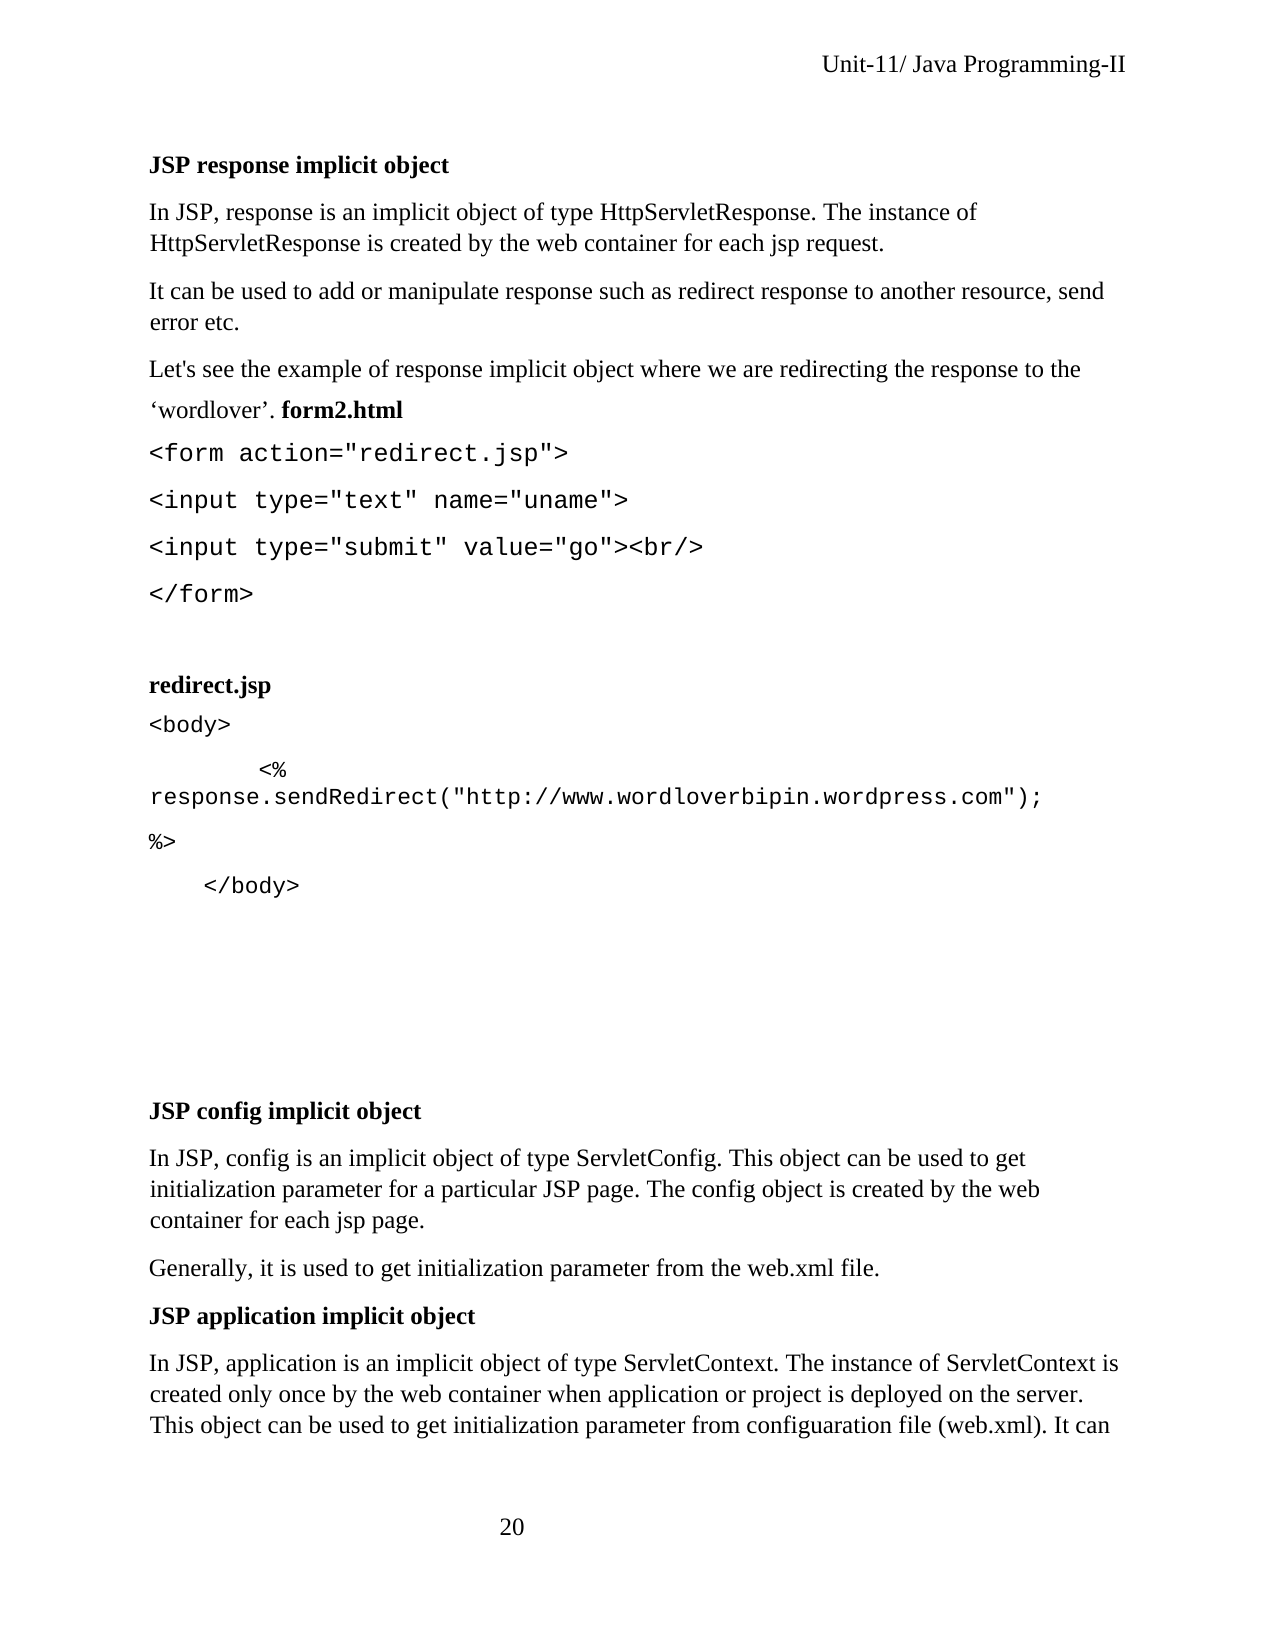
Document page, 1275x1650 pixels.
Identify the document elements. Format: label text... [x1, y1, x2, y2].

subtitle JSP application implicit object [148, 1301, 1084, 1330]
text %> [148, 830, 1140, 856]
subtitle JSP response implicit object [148, 150, 1084, 179]
text It can be used to add or manipulate response such as redirect response to another resource, send error etc. [148, 276, 1125, 336]
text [148, 1348, 1125, 1439]
text <input type="text" name="uname"> [148, 488, 1125, 516]
text Let's see the example of response implicit object where we are redirecting the response to the ‘wordlover’. form2.html [148, 354, 1082, 424]
subtitle redirect.jsp [148, 670, 1084, 699]
text <input type="submit" value="go"><br/> [148, 534, 1125, 563]
text In JSP, config is an implicit object of type ServletConfig. This object can be used to get initialization parameter for a particular JSP page. The config object is created by the web container for each jsp page. [148, 1143, 1125, 1234]
subtitle JSP config implicit object [148, 1096, 1084, 1125]
text <body> [148, 713, 1140, 739]
text <% response.sendRedirect("http://www.wordloverbipin.wordpress.com"); [148, 758, 1140, 812]
text In JSP, response is an implicit object of type HttpServletResponse. The instance of HttpServletResponse is created by the web container for each jsp request. [148, 197, 1125, 257]
text <form action="redirect.jsp"> [148, 441, 1125, 469]
text Generally, it is used to get initialization parameter from the web.xml file. [148, 1253, 1125, 1282]
text </form> [148, 581, 1125, 610]
text </body> [148, 875, 1140, 901]
